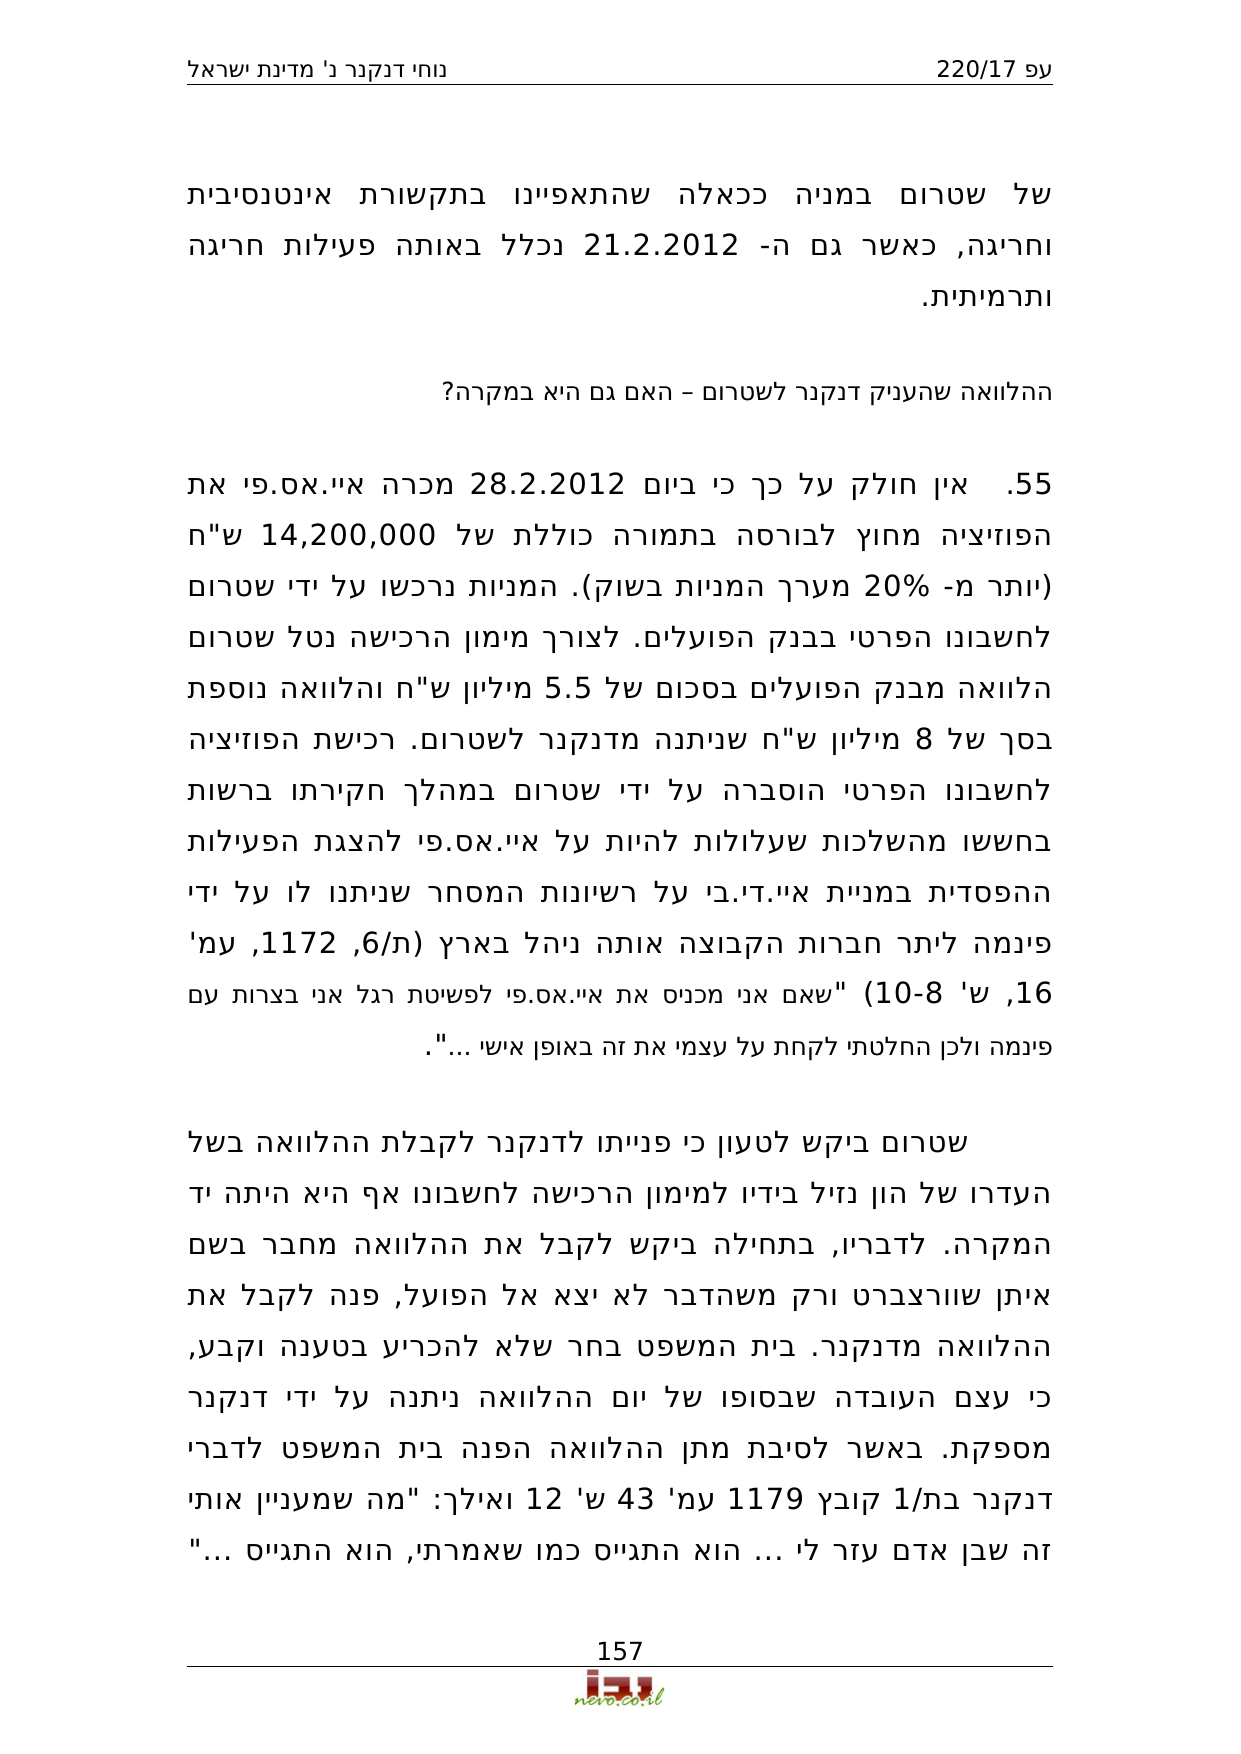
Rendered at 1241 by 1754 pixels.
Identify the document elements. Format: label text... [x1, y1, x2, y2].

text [187, 1126, 1053, 1567]
picture [574, 1669, 666, 1707]
text 55. אין חולק על כך כי ביום 28.2.2012 מכרה איי.אס.פי את הפוזיציה מחוץ לבורסה בתמורה כוללת של 14,200,000 ש"ח (יותר מ- 20% מערך המניות בשוק). המניות נרכשו על ידי שטרום לחשבונו הפרטי בבנק הפועלים. לצורך מימון הרכישה נטל שטרום הלוואה מבנק הפועלים בסכום של 5.5 מיליון ש"ח והלוואה נוספת בסך של 8 מיליון ש"ח שניתנה מדנקנר לשטרום. רכישת הפוזיציה לחשבונו הפרטי הוסברה על ידי שטרום במהלך חקירתו ברשות בחששו מהשלכות שעלולות להיות על איי.אס.פי להצגת הפעילות ההפסדית במניית איי.די.בי על רשיונות המסחר שניתנו לו על ידי פינמה ליתר חברות הקבוצה אותה ניהל בארץ (ת/6, 1172, עמ' 16, ש' 10-8) "שאם אני מכניס את איי.אס.פי לפשיטת רגל אני בצרות עם פינמה ולכן החלטתי לקחת על עצמי את זה באופן אישי ...". [187, 467, 1053, 1062]
text ההלוואה שהעניק דנקנר לשטרום – האם גם היא במקרה? [187, 377, 1053, 406]
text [187, 177, 1053, 313]
